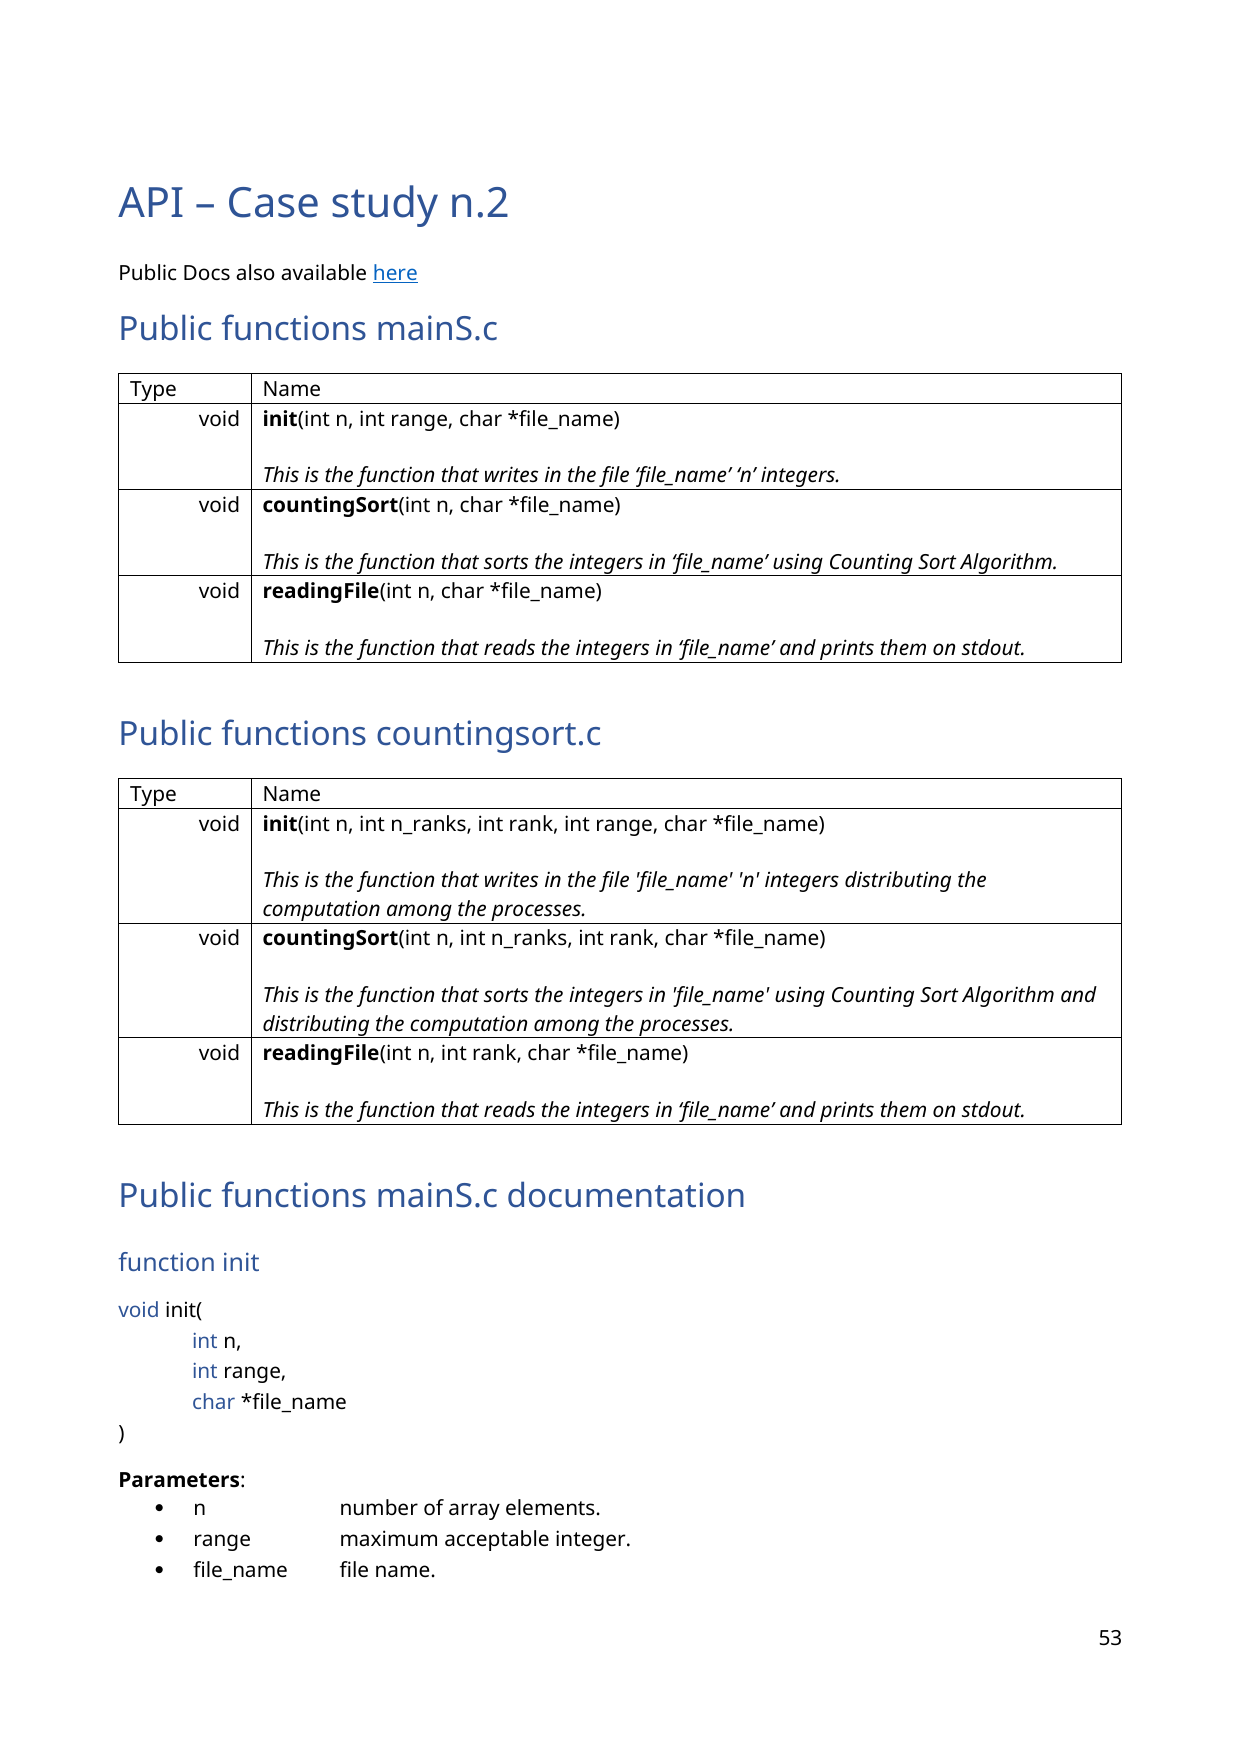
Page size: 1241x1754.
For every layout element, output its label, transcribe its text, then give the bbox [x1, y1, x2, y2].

table_header Type [119, 779, 251, 808]
text void init( int n, int range, char *file_name ) [118, 1295, 1122, 1446]
table_cell readingFile(int n, int rank, char *file_name) This is the function that reads the integers in ‘file_name’ and prints them on stdout. [252, 1038, 1121, 1123]
table_cell readingFile(int n, char *file_name) This is the function that reads the integers in ‘file_name’ and prints them on stdout. [252, 576, 1121, 662]
table_cell void [119, 490, 251, 575]
table_cell countingSort(int n, int n_ranks, int rank, char *file_name) This is the function that sorts the integers in 'file_name' using Counting Sort Algorithm and distributing the computation among the processes. [252, 924, 1121, 1037]
table_cell init(int n, int range, char *file_name) This is the function that writes in the file ‘file_name’ ‘n’ integers. [252, 404, 1121, 489]
list n number of array elements. [156, 1493, 1122, 1522]
text Public Docs also available here [118, 258, 1122, 286]
list range maximum acceptable integer. [156, 1524, 1122, 1552]
table_cell countingSort(int n, char *file_name) This is the function that sorts the integers in ‘file_name’ using Counting Sort Algorithm. [252, 490, 1121, 575]
subtitle function init [118, 1244, 1122, 1278]
table_header Name [252, 374, 1121, 403]
subtitle Public functions countingsort.c [118, 710, 1122, 755]
subtitle Public functions mainS.c [118, 305, 1122, 350]
subtitle Public functions mainS.c documentation [118, 1172, 1122, 1217]
text Parameters: [118, 1465, 1122, 1493]
subtitle API – Case study n.2 [118, 173, 1122, 229]
table_cell void [119, 809, 251, 922]
table_cell init(int n, int n_ranks, int rank, int range, char *file_name) This is the function that writes in the file 'file_name' 'n' integers distributing the computation among the processes. [252, 809, 1121, 922]
list file_name file name. [156, 1555, 1122, 1583]
table_cell void [119, 1038, 251, 1123]
table_header Type [119, 374, 251, 403]
table_cell void [119, 576, 251, 662]
table_cell void [119, 404, 251, 489]
table_header Name [252, 779, 1121, 808]
table_cell void [119, 924, 251, 1037]
